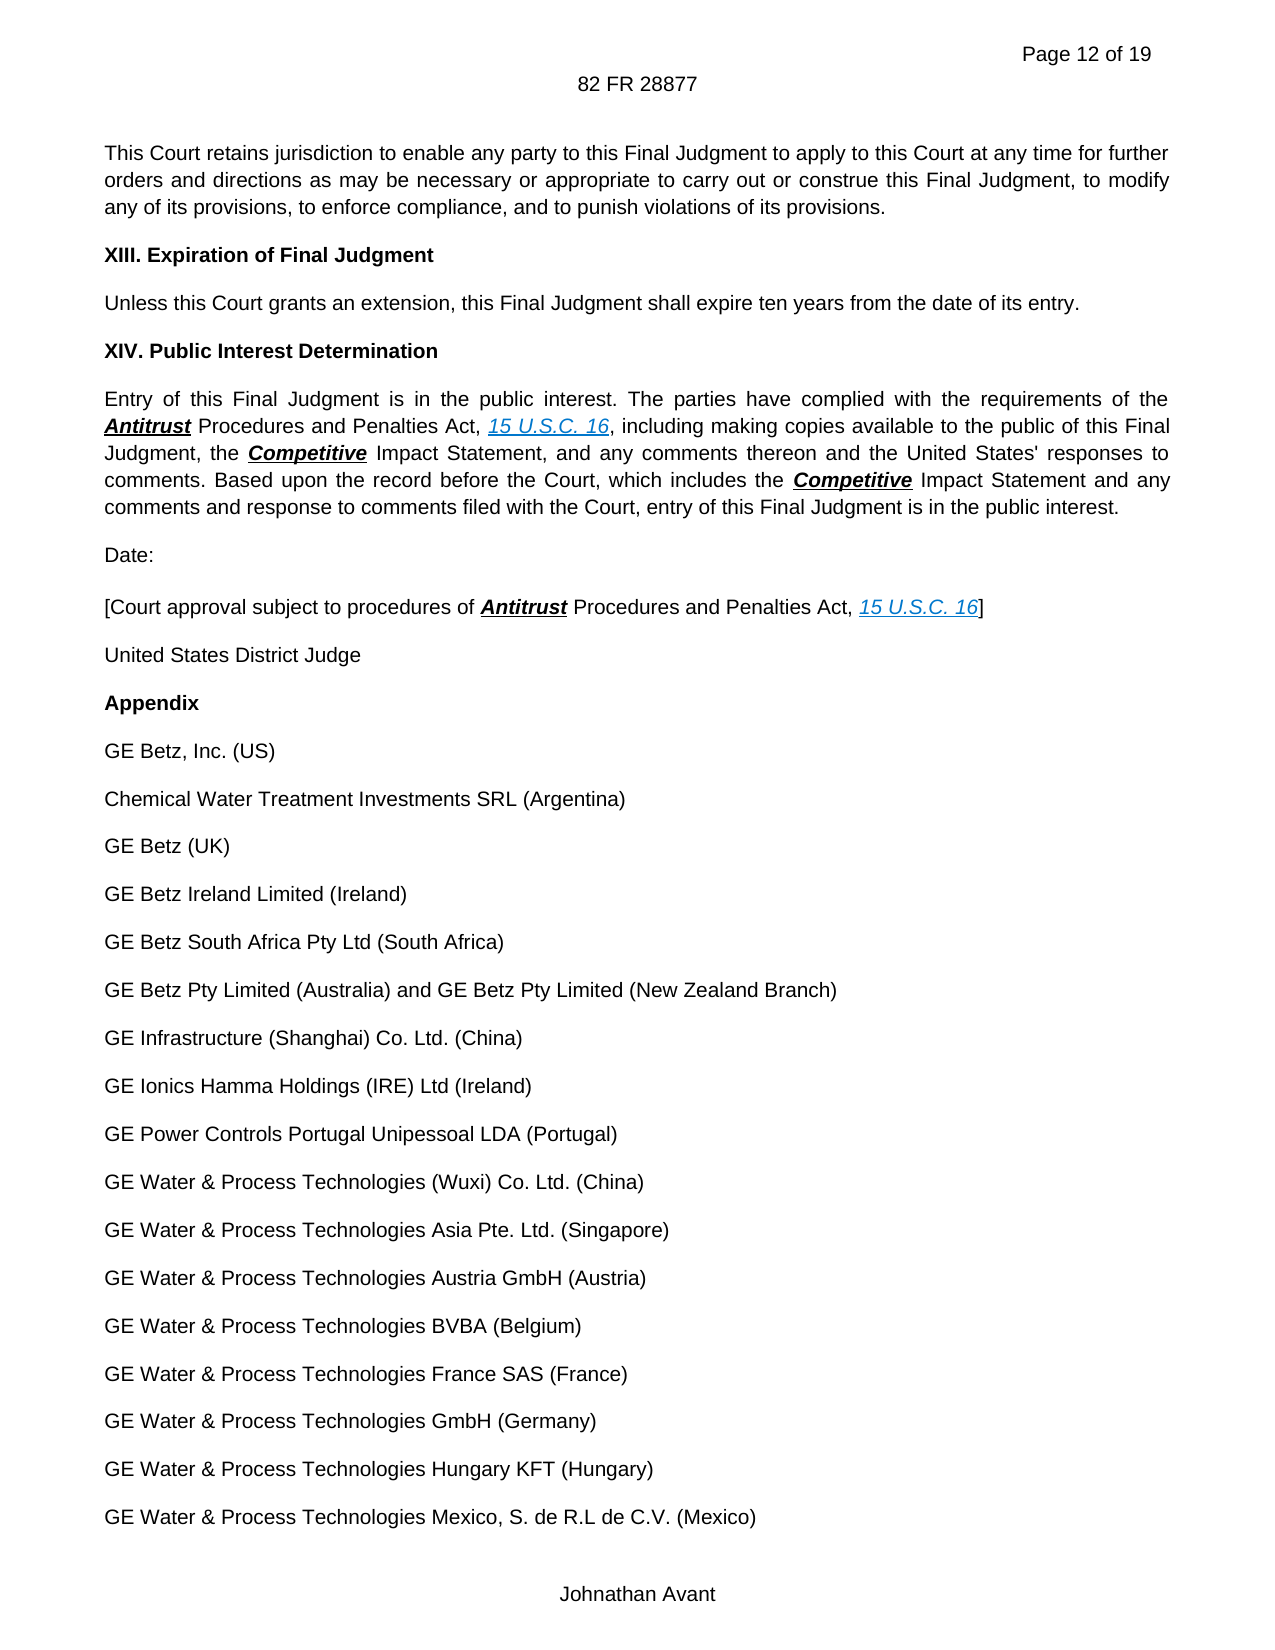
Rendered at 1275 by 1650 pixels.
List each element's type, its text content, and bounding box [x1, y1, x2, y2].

text GE Water & Process Technologies (Wuxi) Co. Ltd. (China) [104, 1167, 1171, 1194]
text Chemical Water Treatment Investments SRL (Argentina) [104, 783, 1171, 810]
text Unless this Court grants an extension, this Final Judgment shall expire ten years from the date of its entry. [104, 287, 1171, 314]
text GE Ionics Hamma Holdings (IRE) Ltd (Ireland) [104, 1071, 1171, 1098]
text XIV. Public Interest Determination [104, 335, 1171, 362]
text GE Power Controls Portugal Unipessoal LDA (Portugal) [104, 1119, 1171, 1146]
text United States District Judge [104, 639, 1171, 667]
text GE Water & Process Technologies Austria GmbH (Austria) [104, 1262, 1171, 1289]
text [Court approval subject to procedures of Antitrust Procedures and Penalties Act, 15 U.S.C. 16] [104, 592, 1171, 619]
text GE Water & Process Technologies BVBA (Belgium) [104, 1310, 1171, 1337]
text GE Betz, Inc. (US) [104, 735, 1171, 762]
text GE Water & Process Technologies Hungary KFT (Hungary) [104, 1454, 1171, 1481]
text GE Betz South Africa Pty Ltd (South Africa) [104, 927, 1171, 954]
text This Court retains jurisdiction to enable any party to this Final Judgment to apply to this Court at any time for further orders and directions as may be necessary or appropriate to carry out or construe this Final Judgment, to modify any of its provisions, to enforce compliance, and to punish violations of its provisions. [104, 137, 1171, 219]
text Appendix [104, 687, 1171, 714]
text GE Betz Pty Limited (Australia) and GE Betz Pty Limited (New Zealand Branch) [104, 975, 1171, 1002]
text GE Betz Ireland Limited (Ireland) [104, 879, 1171, 906]
text Date: [104, 539, 1171, 567]
text GE Water & Process Technologies Asia Pte. Ltd. (Singapore) [104, 1214, 1171, 1242]
text GE Water & Process Technologies GmbH (Germany) [104, 1406, 1171, 1433]
text GE Water & Process Technologies France SAS (France) [104, 1358, 1171, 1385]
text GE Infrastructure (Shanghai) Co. Ltd. (China) [104, 1023, 1171, 1050]
text Entry of this Final Judgment is in the public interest. The parties have complied with the requirements of the Antitrust Procedures and Penalties Act, 15 U.S.C. 16, including making copies available to the public of this Final Judgment, the Competitive Impact Statement, and any comments thereon and the United States' responses to comments. Based upon the record before the Court, which includes the Competitive Impact Statement and any comments and response to comments filed with the Court, entry of this Final Judgment is in the public interest. [104, 383, 1171, 519]
text XIII. Expiration of Final Judgment [104, 239, 1171, 267]
text GE Water & Process Technologies Mexico, S. de R.L de C.V. (Mexico) [104, 1502, 1171, 1529]
text GE Betz (UK) [104, 831, 1171, 858]
